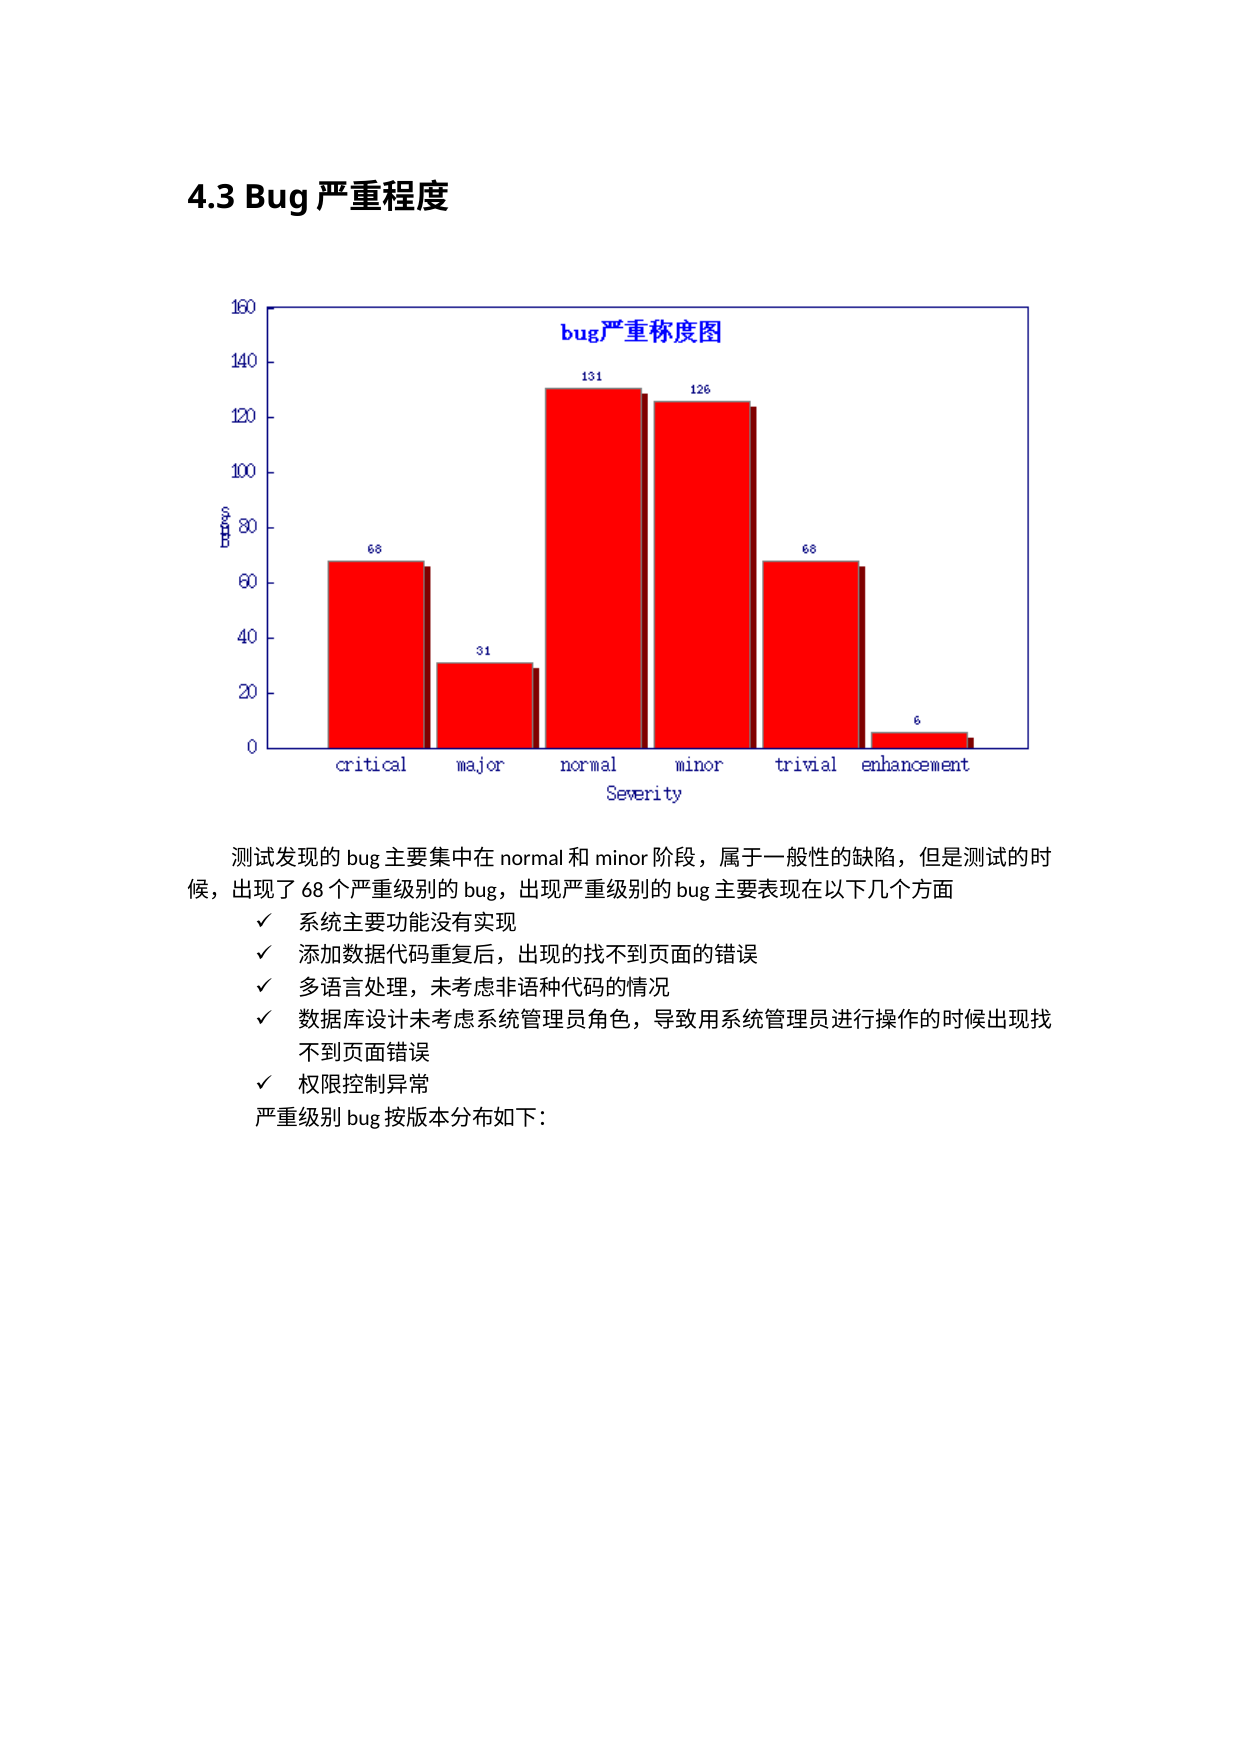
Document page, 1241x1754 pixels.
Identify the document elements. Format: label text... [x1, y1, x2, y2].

list 多语言处理，未考虑非语种代码的情况 [255, 969, 1053, 1002]
text 严重级别bug按版本分布如下： [255, 1099, 1053, 1132]
list 添加数据代码重复后，出现的找不到页面的错误 [255, 937, 1053, 969]
list 权限控制异常 [255, 1067, 1053, 1099]
subtitle 4.3 Bug严重程度 [187, 162, 1053, 227]
picture [209, 254, 1074, 812]
list 系统主要功能没有实现 [255, 904, 1053, 937]
text 测试发现的bug主要集中在normal和minor阶段，属于一般性的缺陷，但是测试的时候，出现了68个严重级别的bug，出现严重级别的bug主要表现在以下几个方面 [187, 839, 1053, 904]
list 数据库设计未考虑系统管理员角色，导致用系统管理员进行操作的时候出现找不到页面错误 [255, 1002, 1053, 1067]
